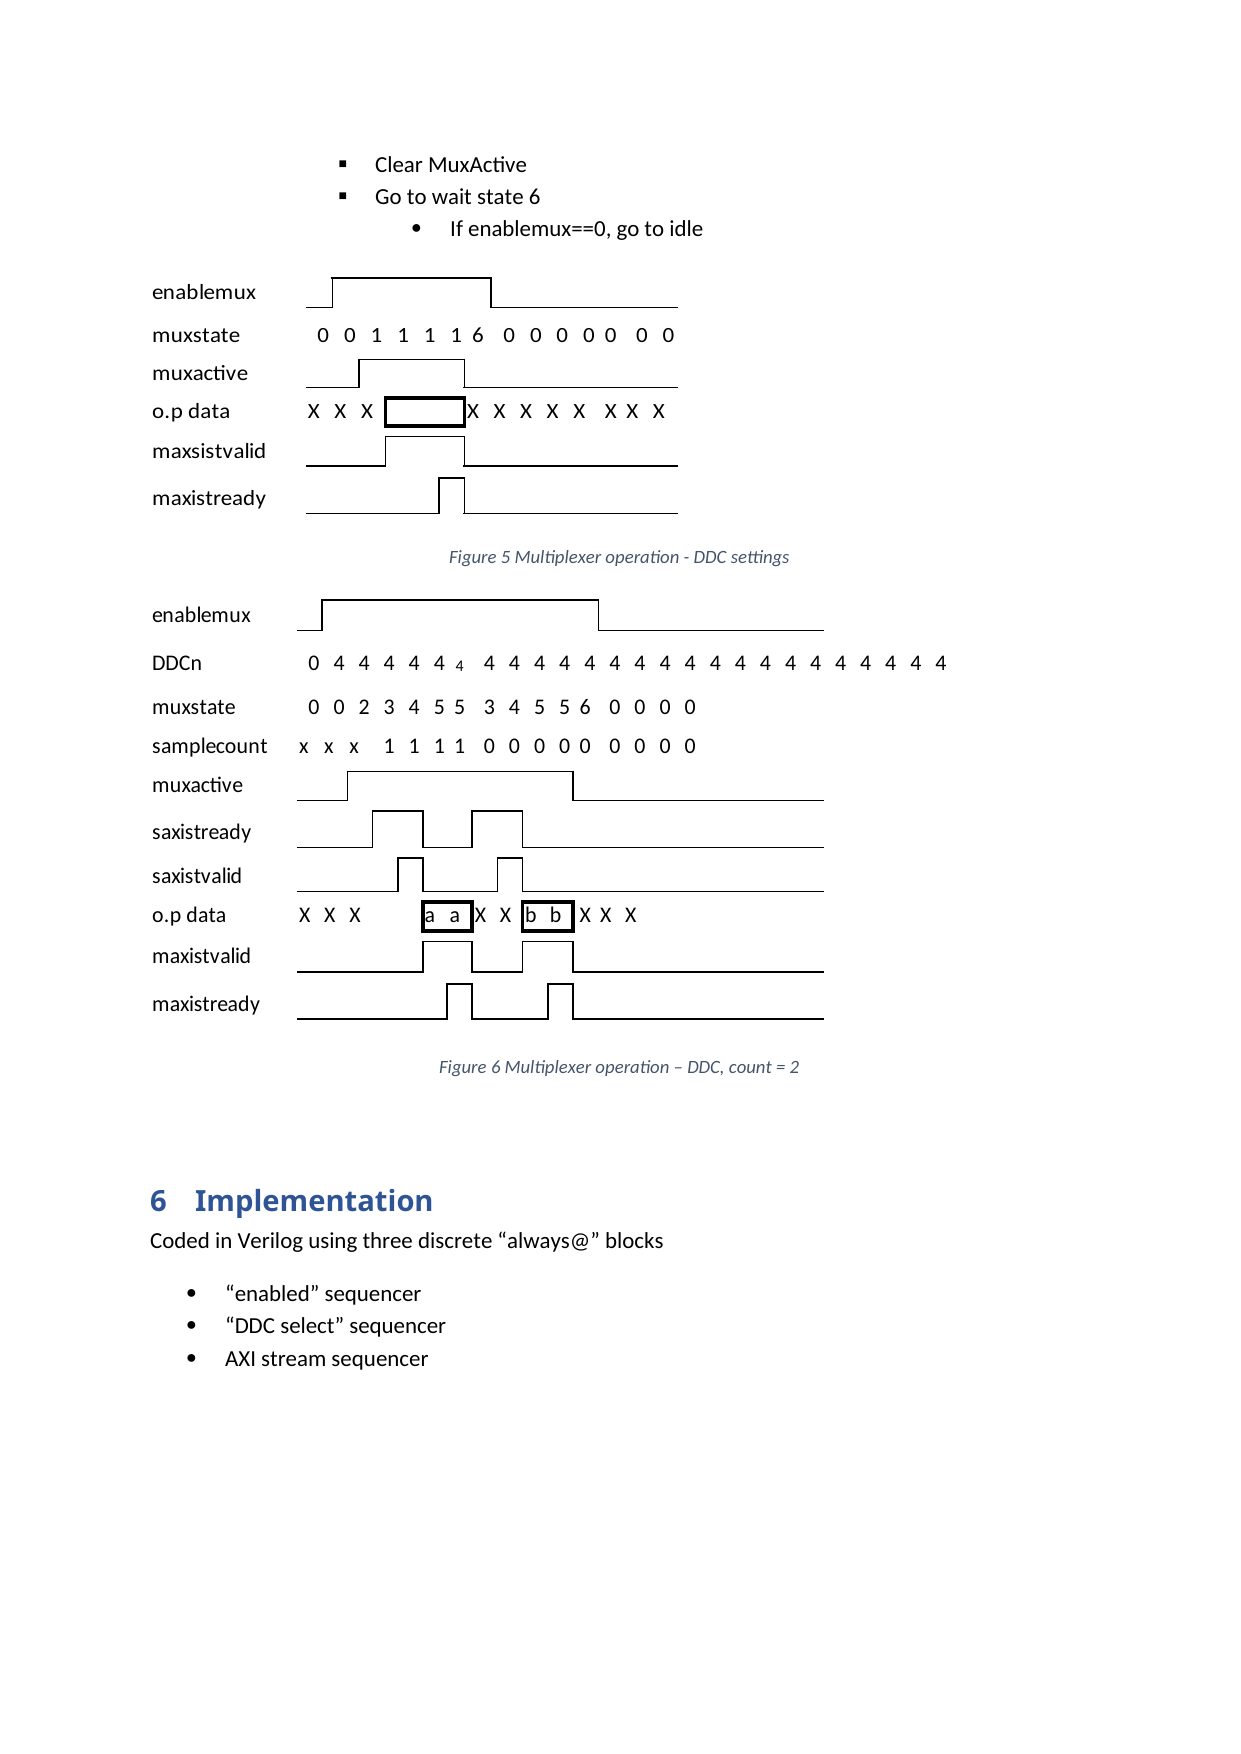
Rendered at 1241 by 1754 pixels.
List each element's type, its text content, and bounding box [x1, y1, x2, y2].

subtitle Implementation [150, 1181, 1090, 1220]
list AXI stream sequencer [187, 1344, 1090, 1372]
list “enabled” sequencer [187, 1279, 1090, 1307]
text Coded in Verilog using three discrete “always@” blocks [150, 1226, 1090, 1254]
list “DDC select” sequencer [187, 1312, 1090, 1339]
list If enablemux==0, go to idle [412, 214, 1090, 242]
list Clear MuxActive [337, 150, 1090, 178]
list Go to wait state 6 [337, 182, 1090, 210]
